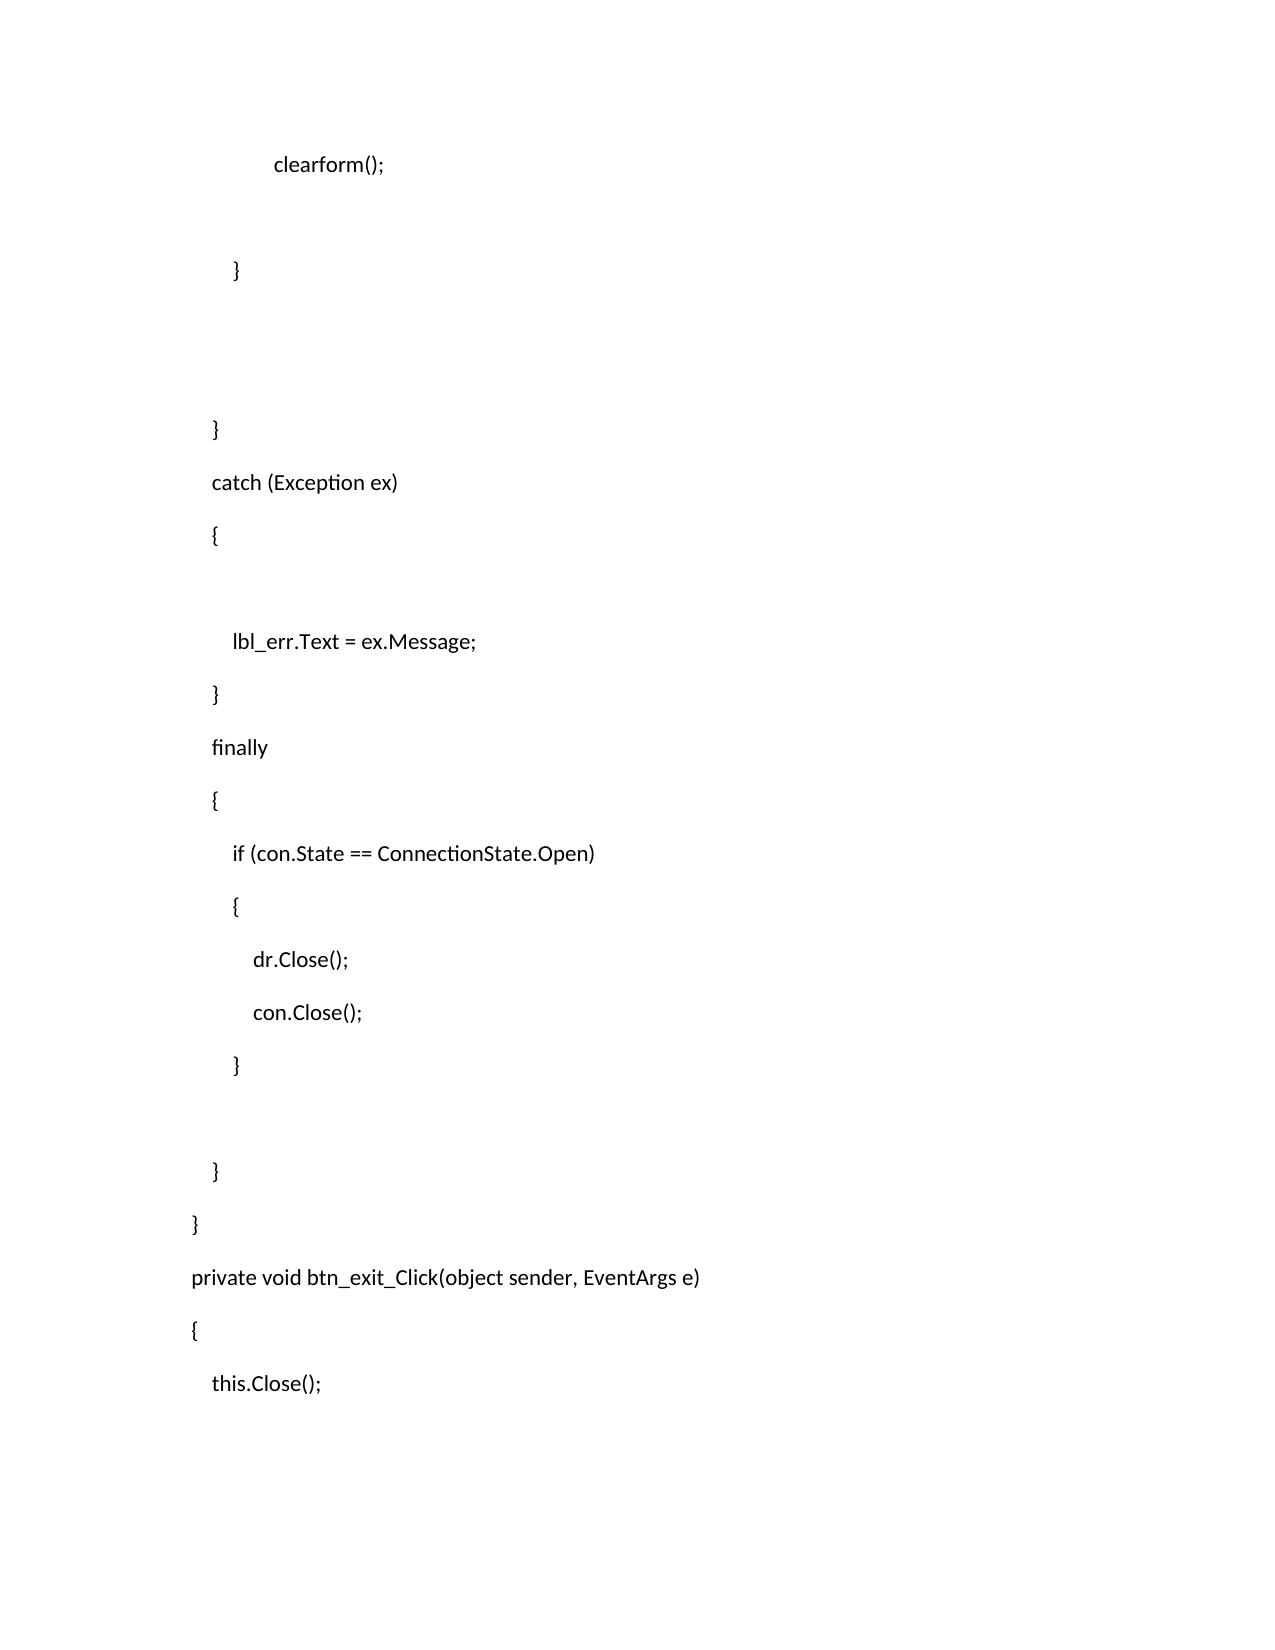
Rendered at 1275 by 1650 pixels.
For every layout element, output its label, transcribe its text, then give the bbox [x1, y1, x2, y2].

text { [150, 892, 1125, 920]
text finally [150, 733, 1125, 761]
text } [150, 680, 1125, 708]
text lbl_err.Text = ex.Message; [150, 627, 1125, 655]
text catch (Exception ex) [150, 468, 1125, 496]
text dr.Close(); [150, 945, 1125, 973]
text } [150, 1157, 1125, 1185]
text } [150, 1051, 1125, 1079]
text } [150, 1210, 1125, 1238]
text private void btn_exit_Click(object sender, EventArgs e) [150, 1263, 1125, 1291]
text con.Close(); [150, 998, 1125, 1026]
text clearform(); [150, 150, 1125, 178]
text if (con.State == ConnectionState.Open) [150, 839, 1125, 867]
text } [150, 415, 1125, 443]
text { [150, 521, 1125, 549]
text { [150, 786, 1125, 814]
text this.Close(); [150, 1369, 1125, 1397]
text } [150, 256, 1125, 284]
text { [150, 1316, 1125, 1344]
